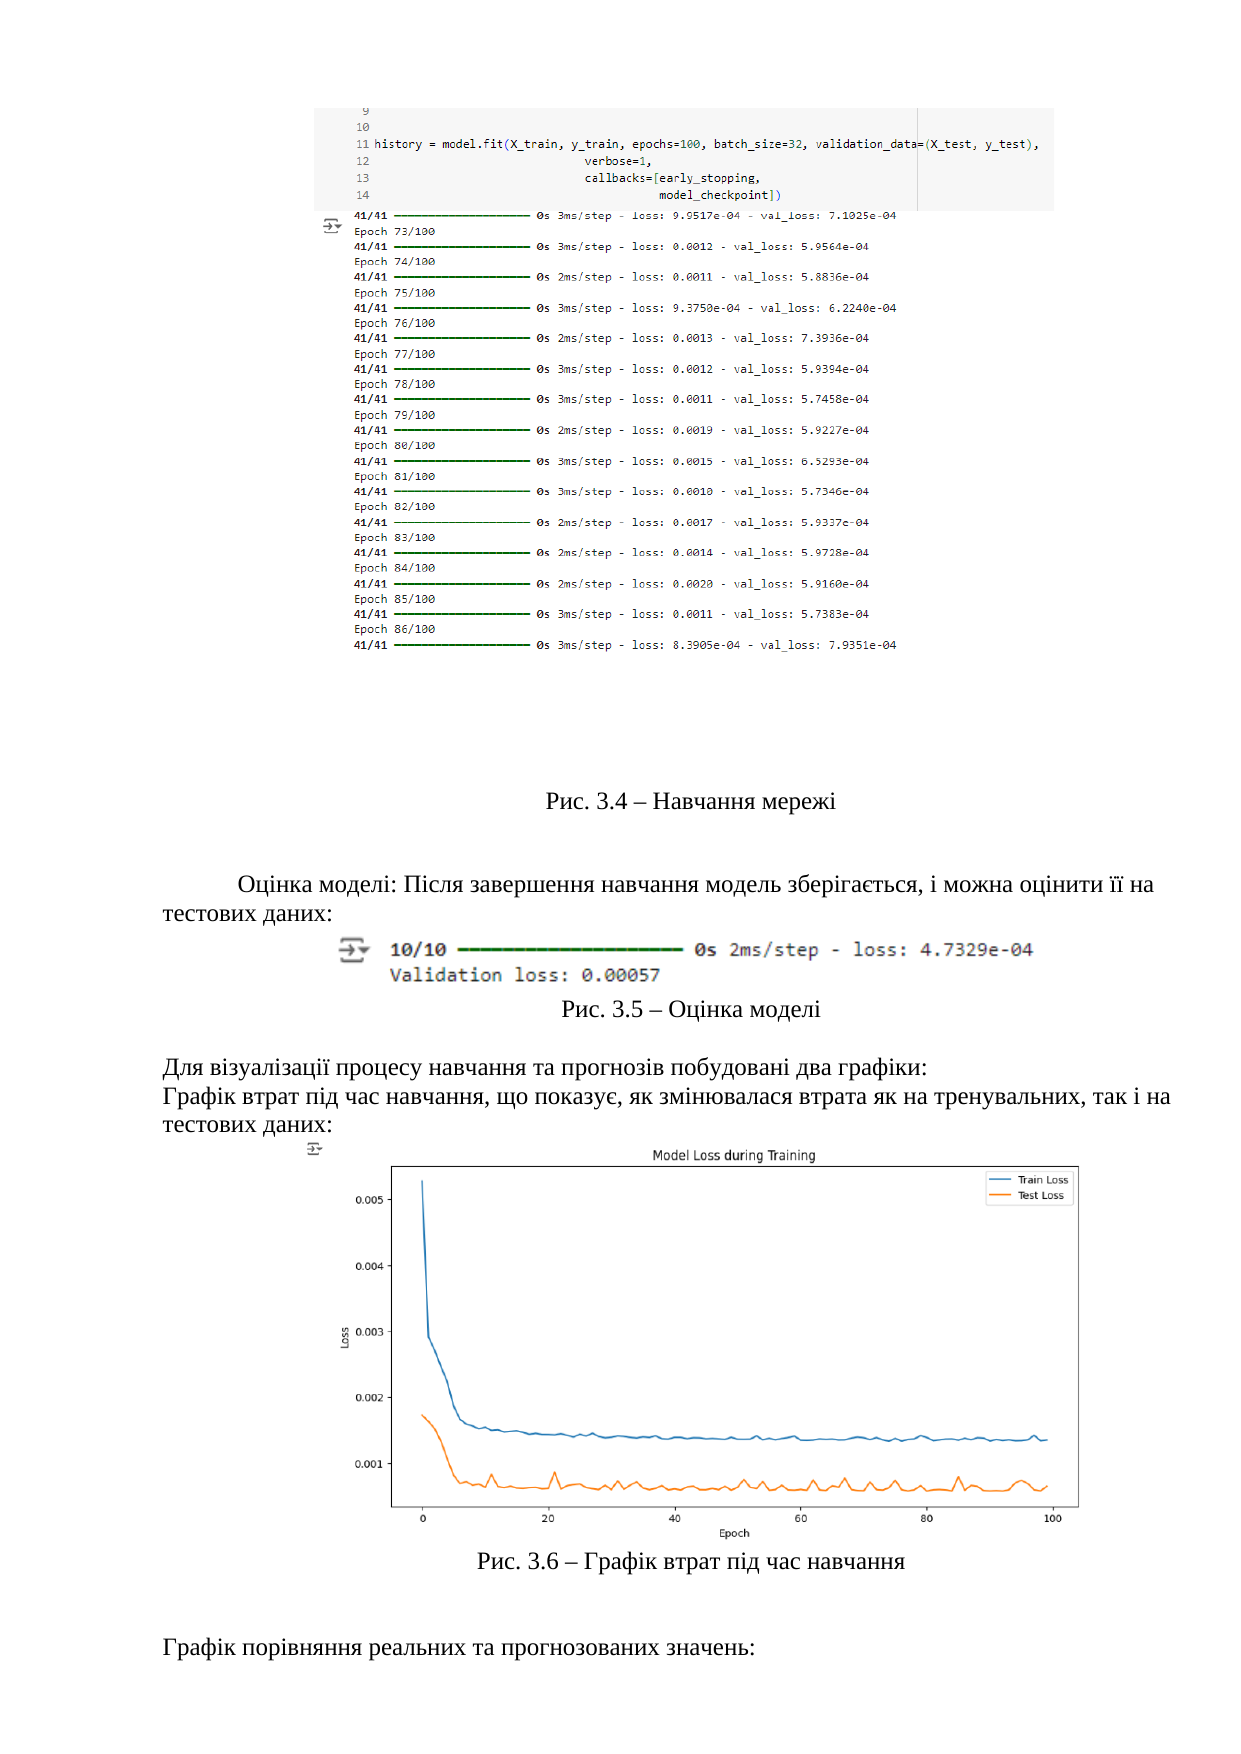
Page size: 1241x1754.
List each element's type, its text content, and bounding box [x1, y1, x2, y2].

text Графік порівняння реальних та прогнозованих значень: [162, 1632, 1219, 1661]
text Рис. 3.6 – Графік втрат під час навчання [162, 1547, 1219, 1575]
text Рис. 3.4 – Навчання мережі [162, 787, 1219, 815]
text Рис. 3.5 – Оцінка моделі [162, 995, 1219, 1023]
text Оцінка моделі: Після завершення навчання модель зберігається, і можна оцінити її на тестових даних: [162, 869, 1219, 926]
picture [296, 108, 1055, 652]
text Графік втрат під час навчання, що показує, як змінювалася втрата як на тренувальних, так і на тестових даних: [162, 1081, 1219, 1138]
picture [296, 1138, 1086, 1547]
text Для візуалізації процесу навчання та прогнозів побудовані два графіки: [162, 1052, 1219, 1081]
picture [328, 926, 1054, 996]
